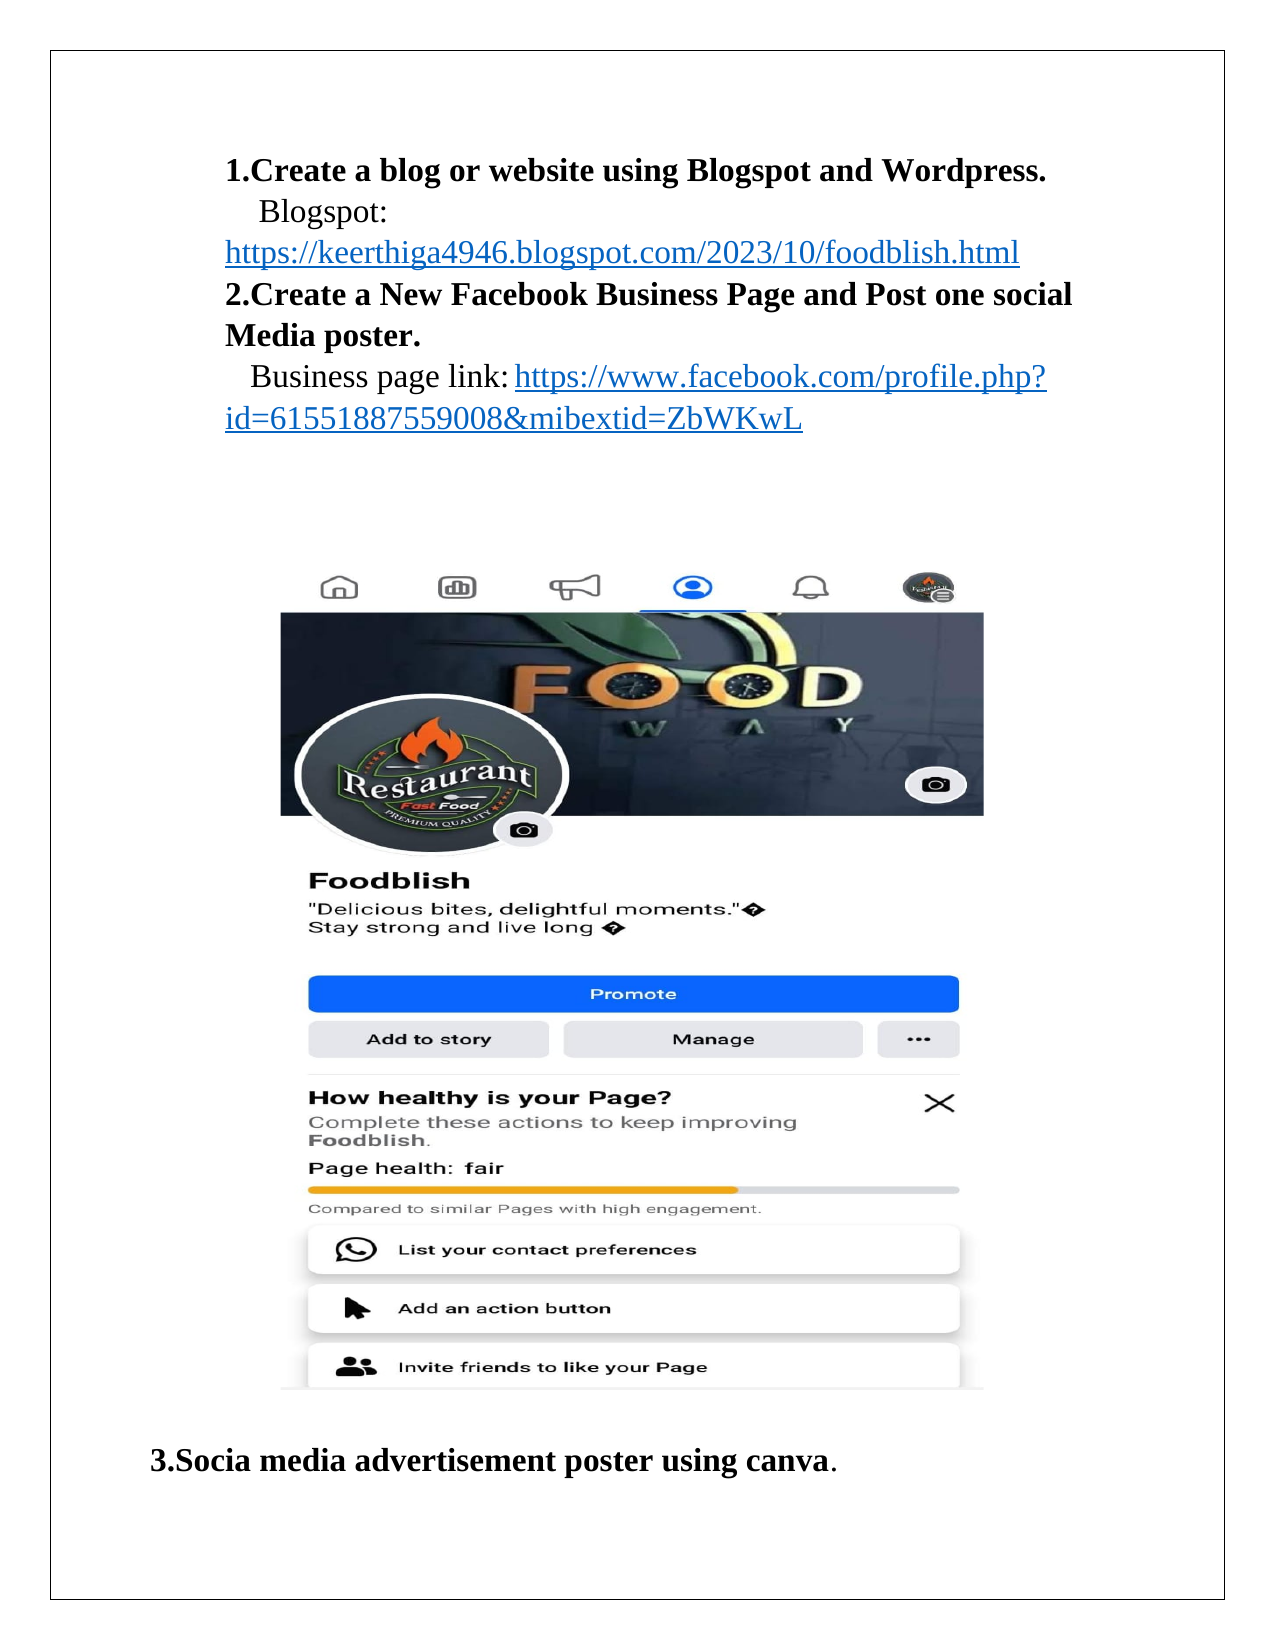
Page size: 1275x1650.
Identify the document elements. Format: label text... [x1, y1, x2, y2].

text 3.Socia media advertisement poster using canva. [150, 1441, 1125, 1479]
list 1.Create a blog or website using Blogspot and Wordpress. [225, 150, 1125, 188]
list 2.Create a New Facebook Business Page and Post one social Media poster. [225, 274, 1125, 354]
picture [280, 565, 983, 1389]
list Blogspot: https://keerthiga4946.blogspot.com/2023/10/foodblish.html [225, 191, 1125, 271]
list Business page link: https://www.facebook.com/profile.php?id=61551887559008&mibextid=ZbWKwL [225, 357, 1125, 436]
